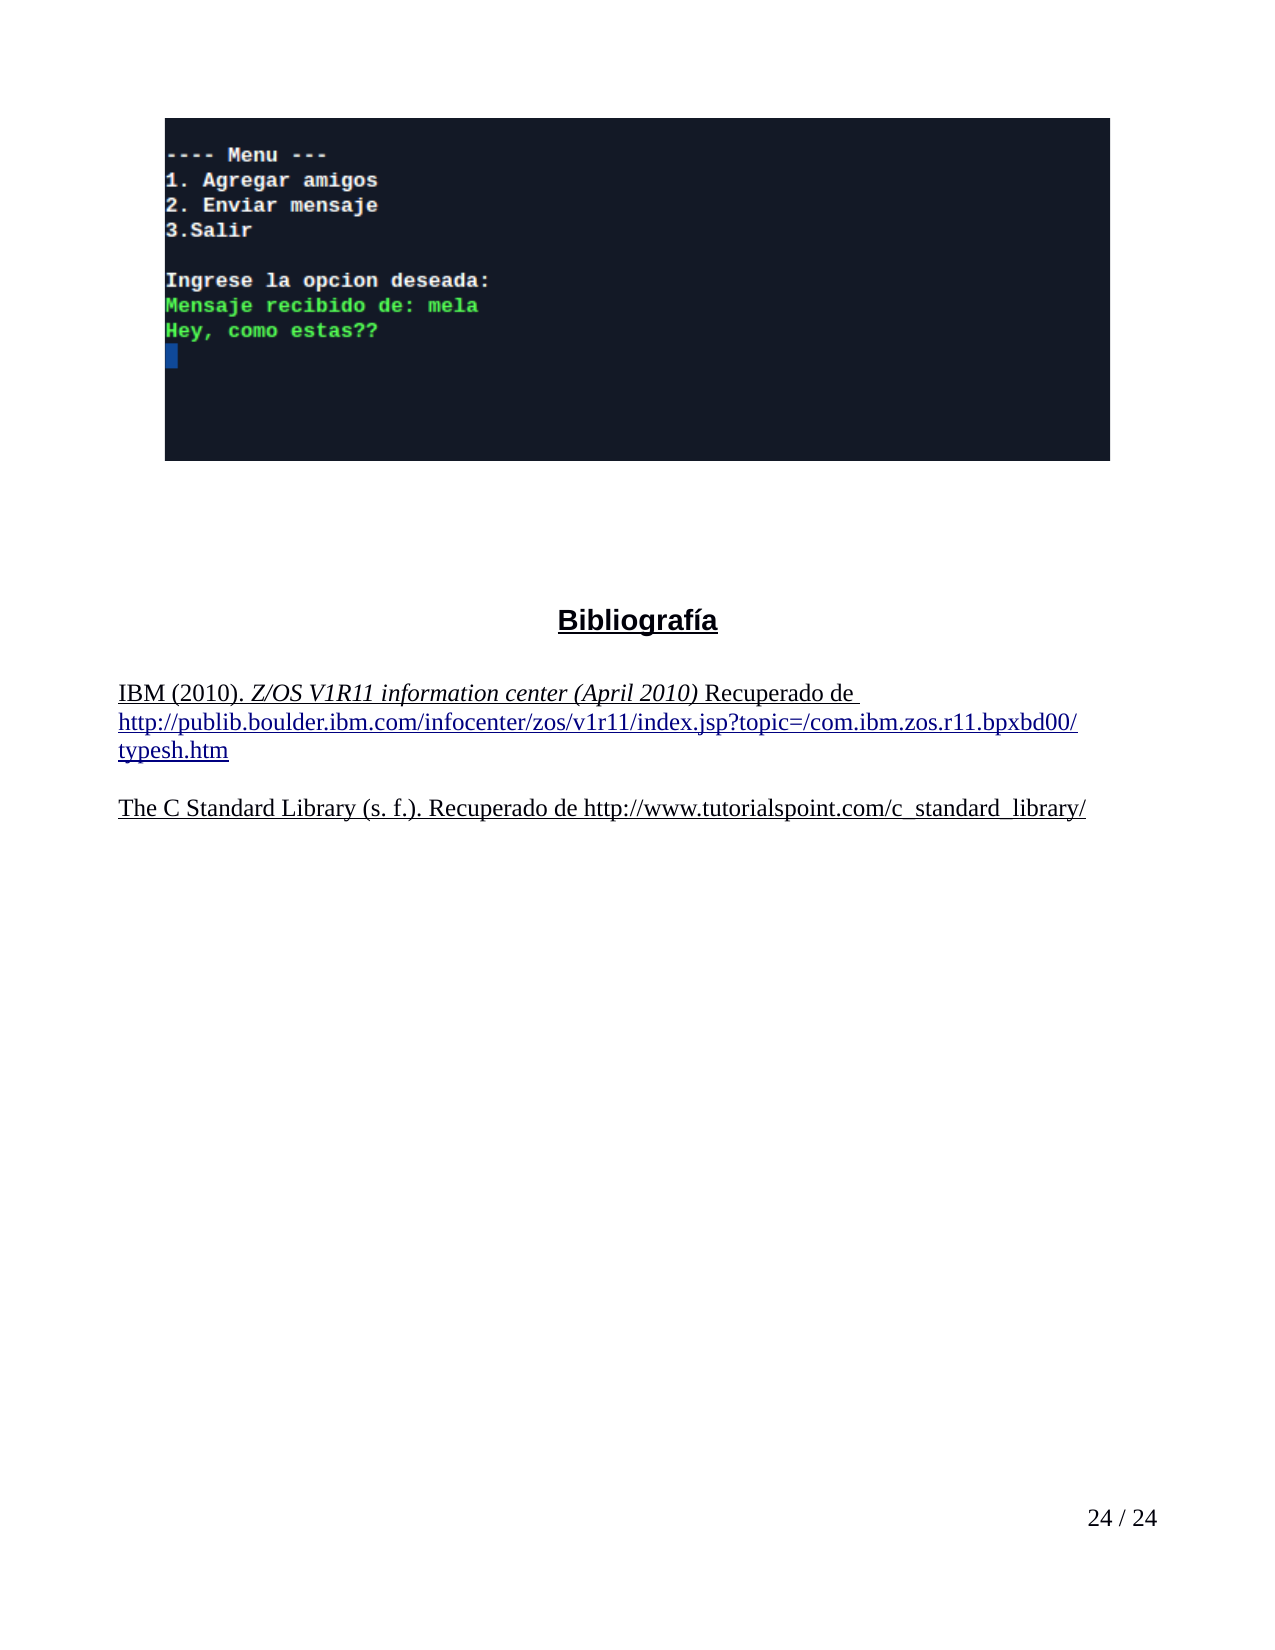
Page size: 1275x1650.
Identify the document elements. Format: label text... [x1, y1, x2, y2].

text Bibliografía [118, 603, 1157, 637]
picture [164, 118, 1111, 461]
text The C Standard Library (s. f.). Recuperado de http://www.tutorialspoint.com/c_standard_library/ [118, 793, 1157, 822]
text IBM (2010). Z/OS V1R11 information center (April 2010) Recuperado de http://publib.boulder.ibm.com/infocenter/zos/v1r11/index.jsp?topic=/com.ibm.zos.r11.bpxbd00/typesh.htm [118, 678, 1157, 764]
